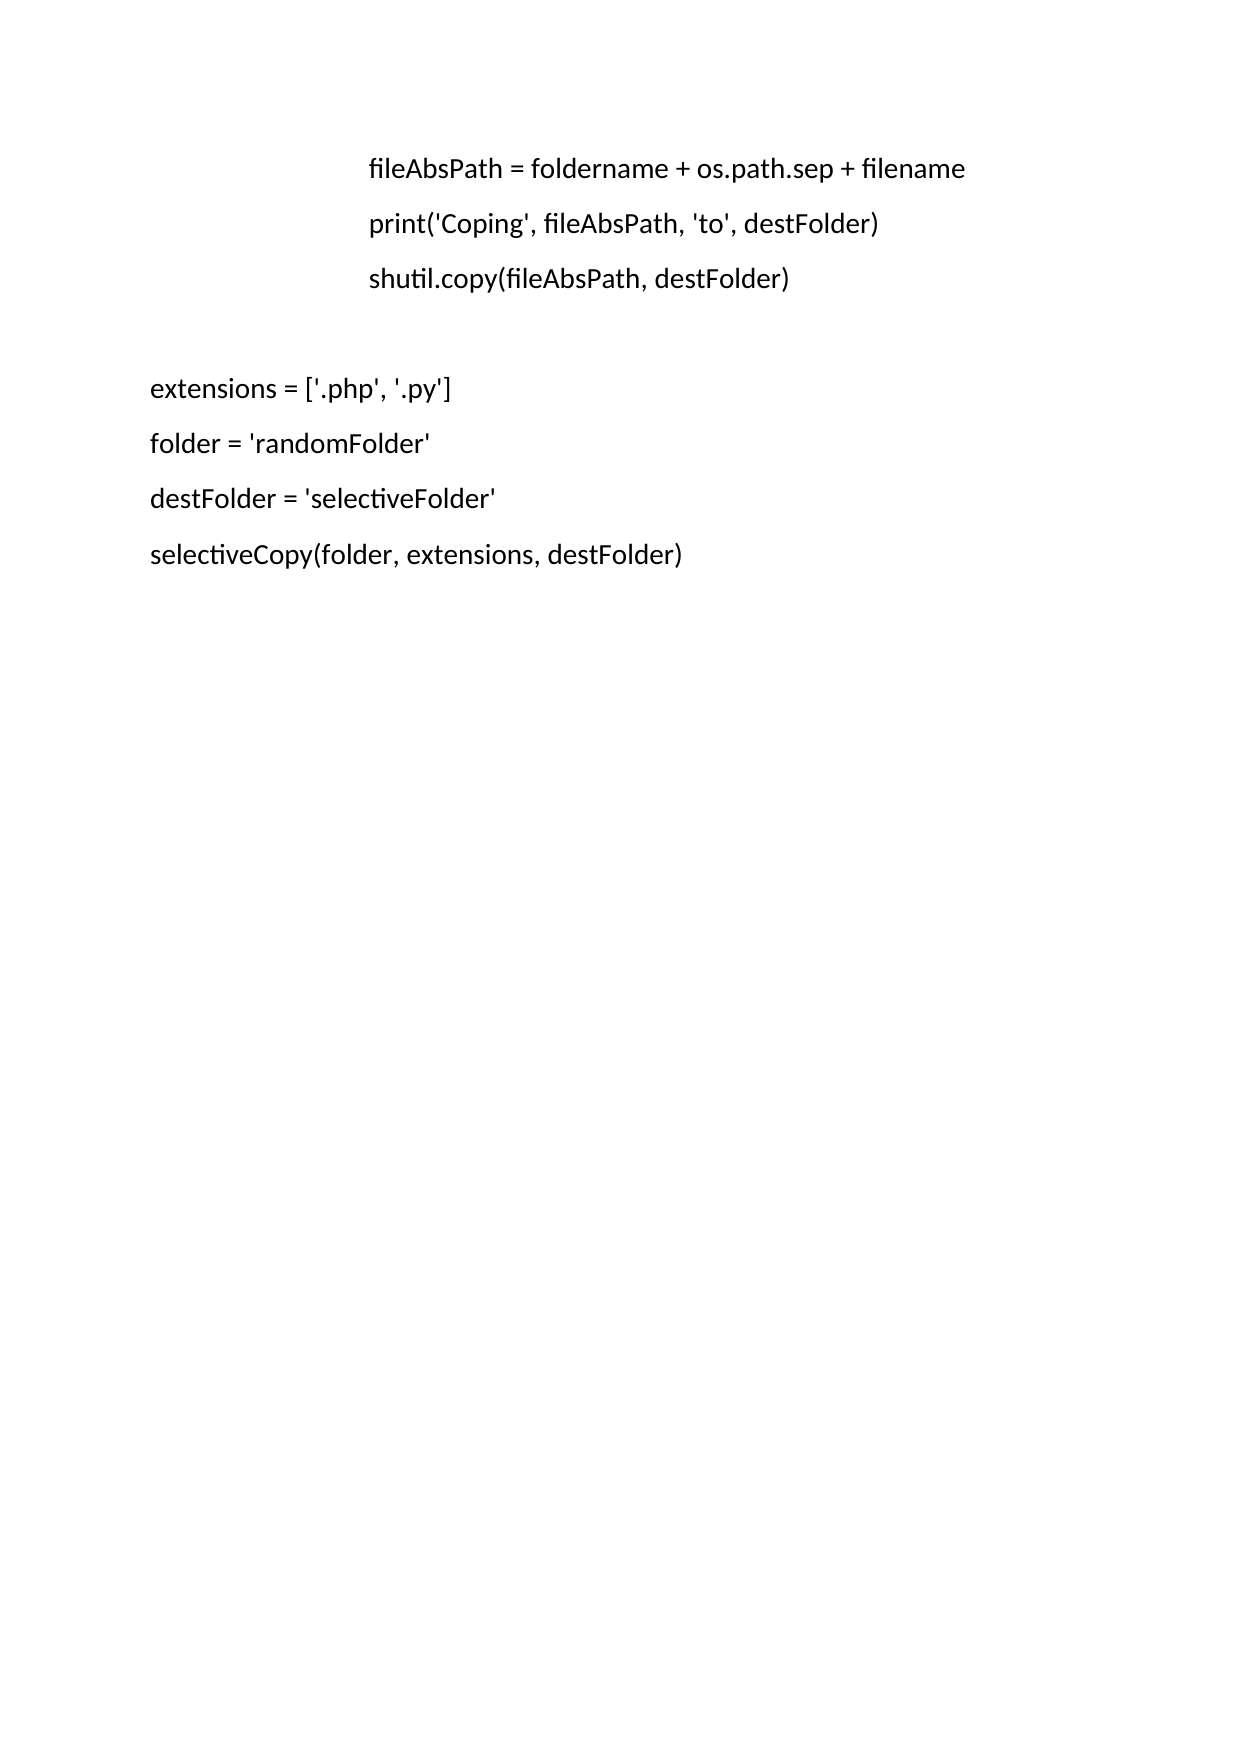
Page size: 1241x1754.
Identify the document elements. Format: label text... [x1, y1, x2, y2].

text shutil.copy(fileAbsPath, destFolder) [150, 260, 1090, 296]
text print('Coping', fileAbsPath, 'to', destFolder) [150, 205, 1090, 241]
text fileAbsPath = foldername + os.path.sep + filename [150, 150, 1090, 186]
text extensions = ['.php', '.py'] [150, 370, 1090, 406]
text destFolder = 'selectiveFolder' [150, 481, 1090, 516]
text selectiveCopy(folder, extensions, destFolder) [150, 536, 1090, 571]
text folder = 'randomFolder' [150, 426, 1090, 461]
